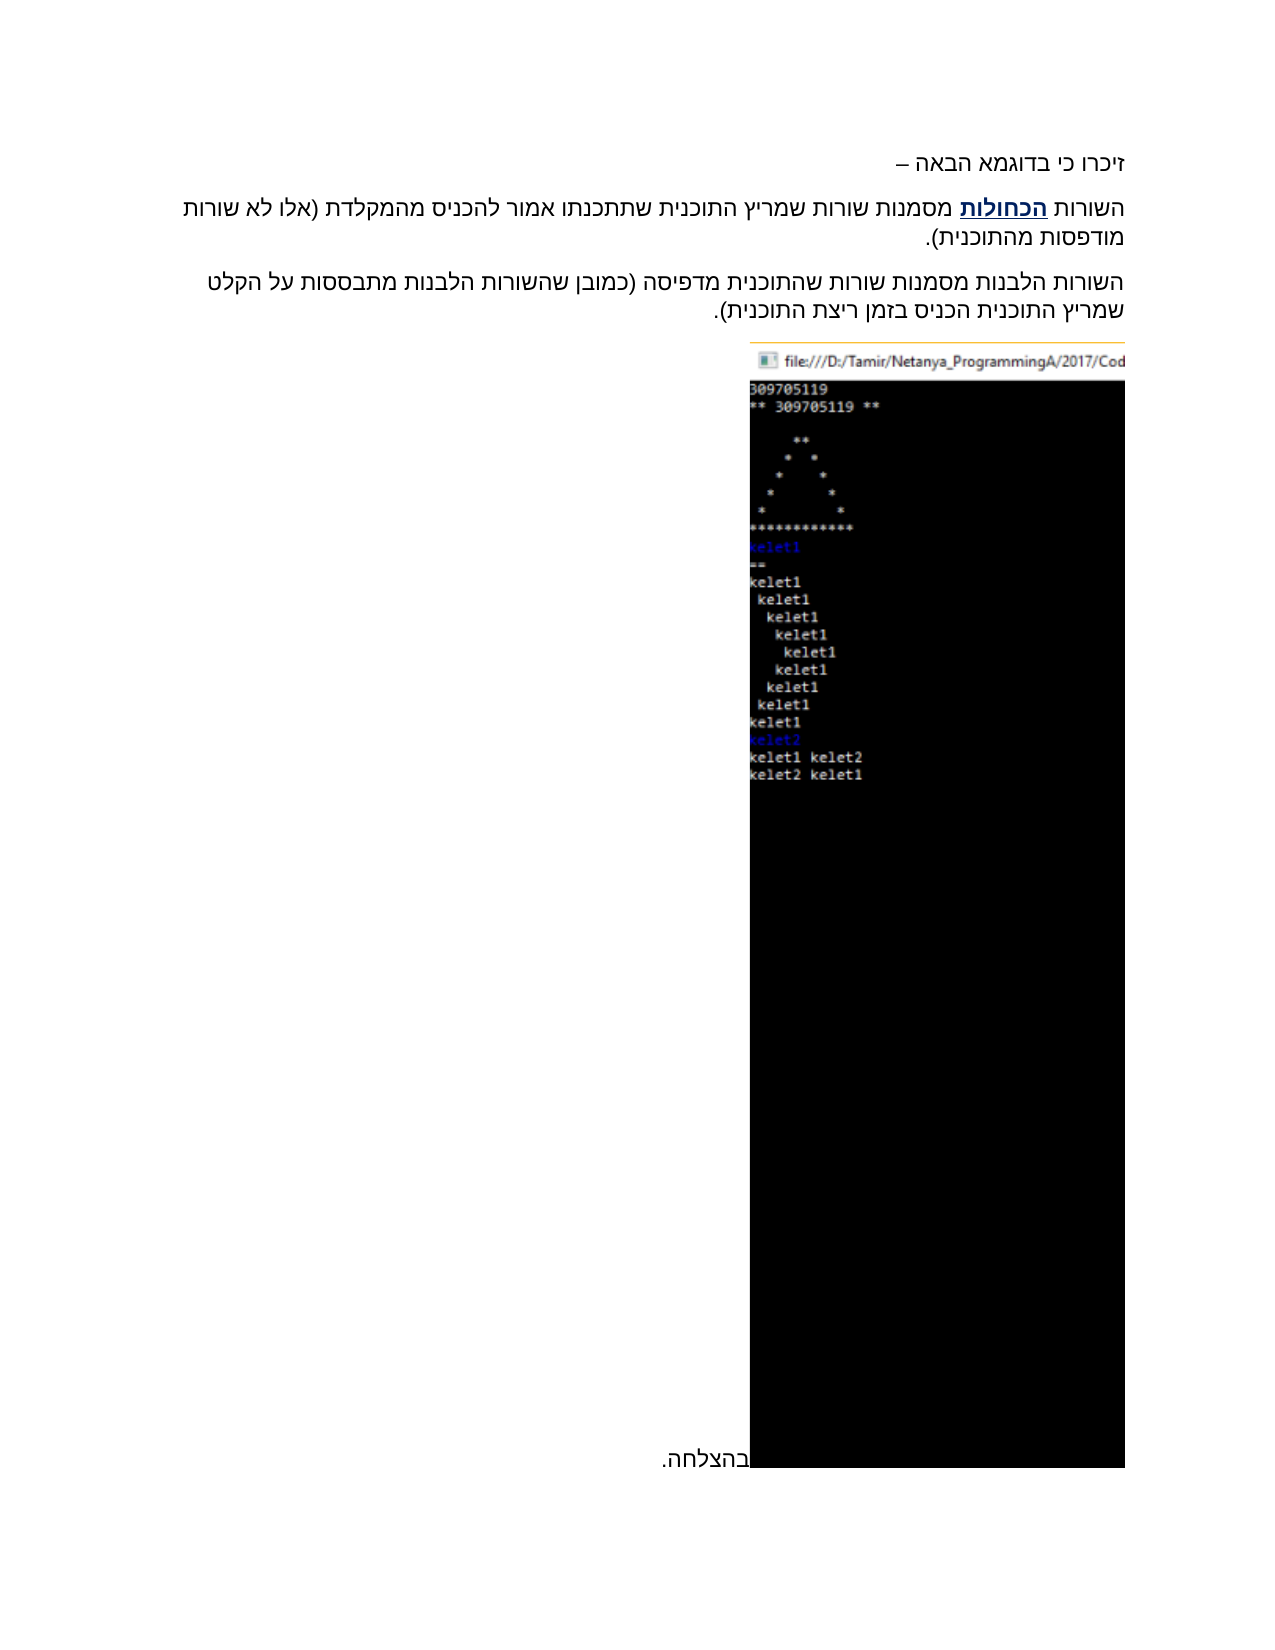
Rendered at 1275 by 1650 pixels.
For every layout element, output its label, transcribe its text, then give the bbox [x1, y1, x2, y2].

picture [749, 342, 1125, 1468]
text השורות הלבנות מסמנות שורות שהתוכנית מדפיסה (כמובן שהשורות הלבנות מתבססות על הקלט שמריץ התוכנית הכניס בזמן ריצת התוכנית). [150, 269, 1125, 323]
text השורות הכחולות מסמנות שורות שמריץ התוכנית שתתכנתו אמור להכניס מהמקלדת (אלו לא שורות מודפסות מהתוכנית). [150, 195, 1125, 250]
text זיכרו כי בדוגמא הבאה – [150, 150, 1125, 176]
